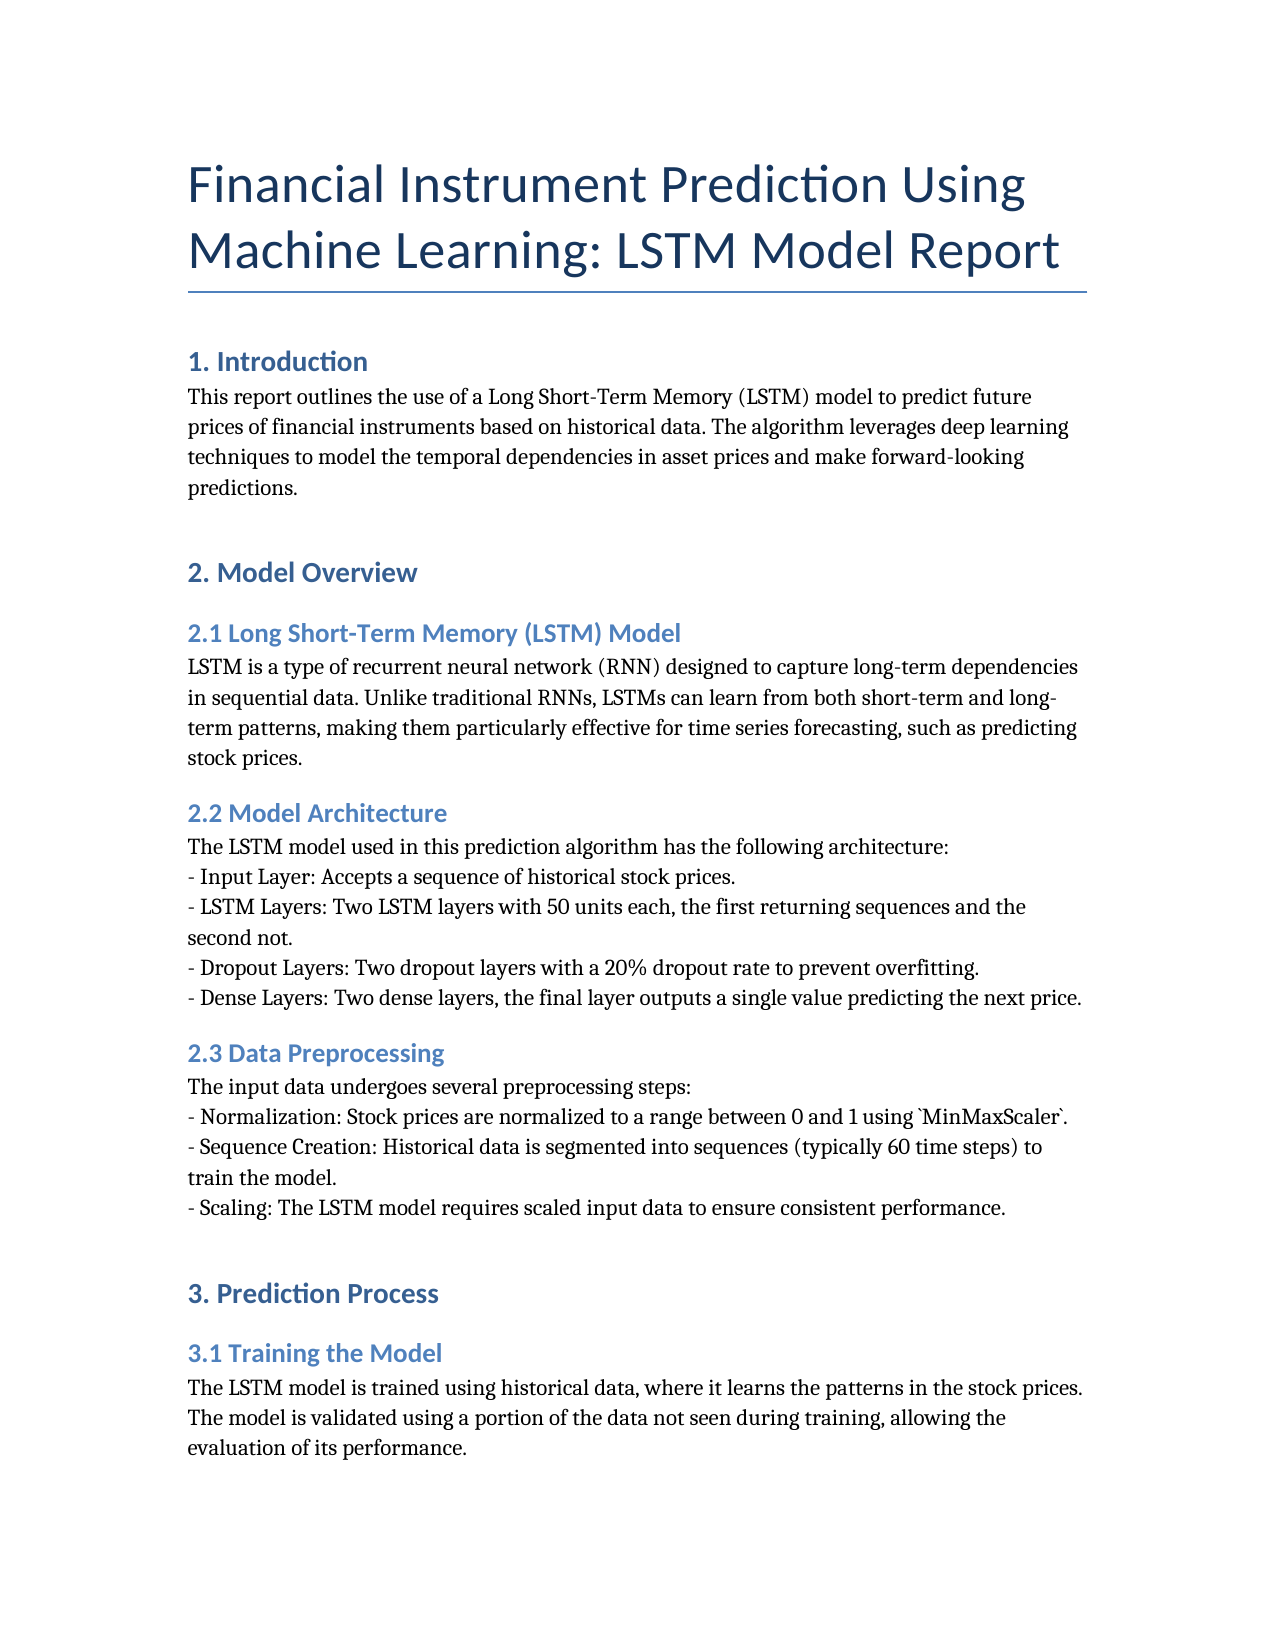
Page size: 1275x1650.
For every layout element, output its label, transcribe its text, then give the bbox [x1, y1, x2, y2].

subtitle 3.1 Training the Model [187, 1337, 1087, 1369]
text LSTM is a type of recurrent neural network (RNN) designed to capture long-term dependencies in sequential data. Unlike traditional RNNs, LSTMs can learn from both short-term and long-term patterns, making them particularly effective for time series forecasting, such as predicting stock prices. [187, 654, 1087, 771]
subtitle 2. Model Overview [187, 554, 1087, 590]
text The input data undergoes several preprocessing steps: - Normalization: Stock prices are normalized to a range between 0 and 1 using `MinMaxScaler`. - Sequence Creation: Historical data is segmented into sequences (typically 60 time steps) to train the model. - Scaling: The LSTM model requires scaled input data to ensure consistent performance. [187, 1074, 1087, 1221]
subtitle 2.3 Data Preprocessing [187, 1036, 1087, 1069]
subtitle 2.1 Long Short-Term Memory (LSTM) Model [187, 616, 1087, 649]
text The LSTM model is trained using historical data, where it learns the patterns in the stock prices. The model is validated using a portion of the data not seen during training, allowing the evaluation of its performance. [187, 1374, 1087, 1461]
text This report outlines the use of a Long Short-Term Memory (LSTM) model to predict future prices of financial instruments based on historical data. The algorithm leverages deep learning techniques to model the temporal dependencies in asset prices and make forward-looking predictions. [187, 384, 1087, 501]
subtitle 2.2 Model Architecture [187, 796, 1087, 829]
text The LSTM model used in this prediction algorithm has the following architecture: - Input Layer: Accepts a sequence of historical stock prices. - LSTM Layers: Two LSTM layers with 50 units each, the first returning sequences and the second not. - Dropout Layers: Two dropout layers with a 20% dropout rate to prevent overfitting. - Dense Layers: Two dense layers, the final layer outputs a single value predicting the next price. [187, 834, 1087, 1011]
title Financial Instrument Prediction Using Machine Learning: LSTM Model Report [187, 150, 1087, 293]
subtitle 3. Prediction Process [187, 1275, 1087, 1310]
subtitle 1. Introduction [187, 343, 1087, 378]
